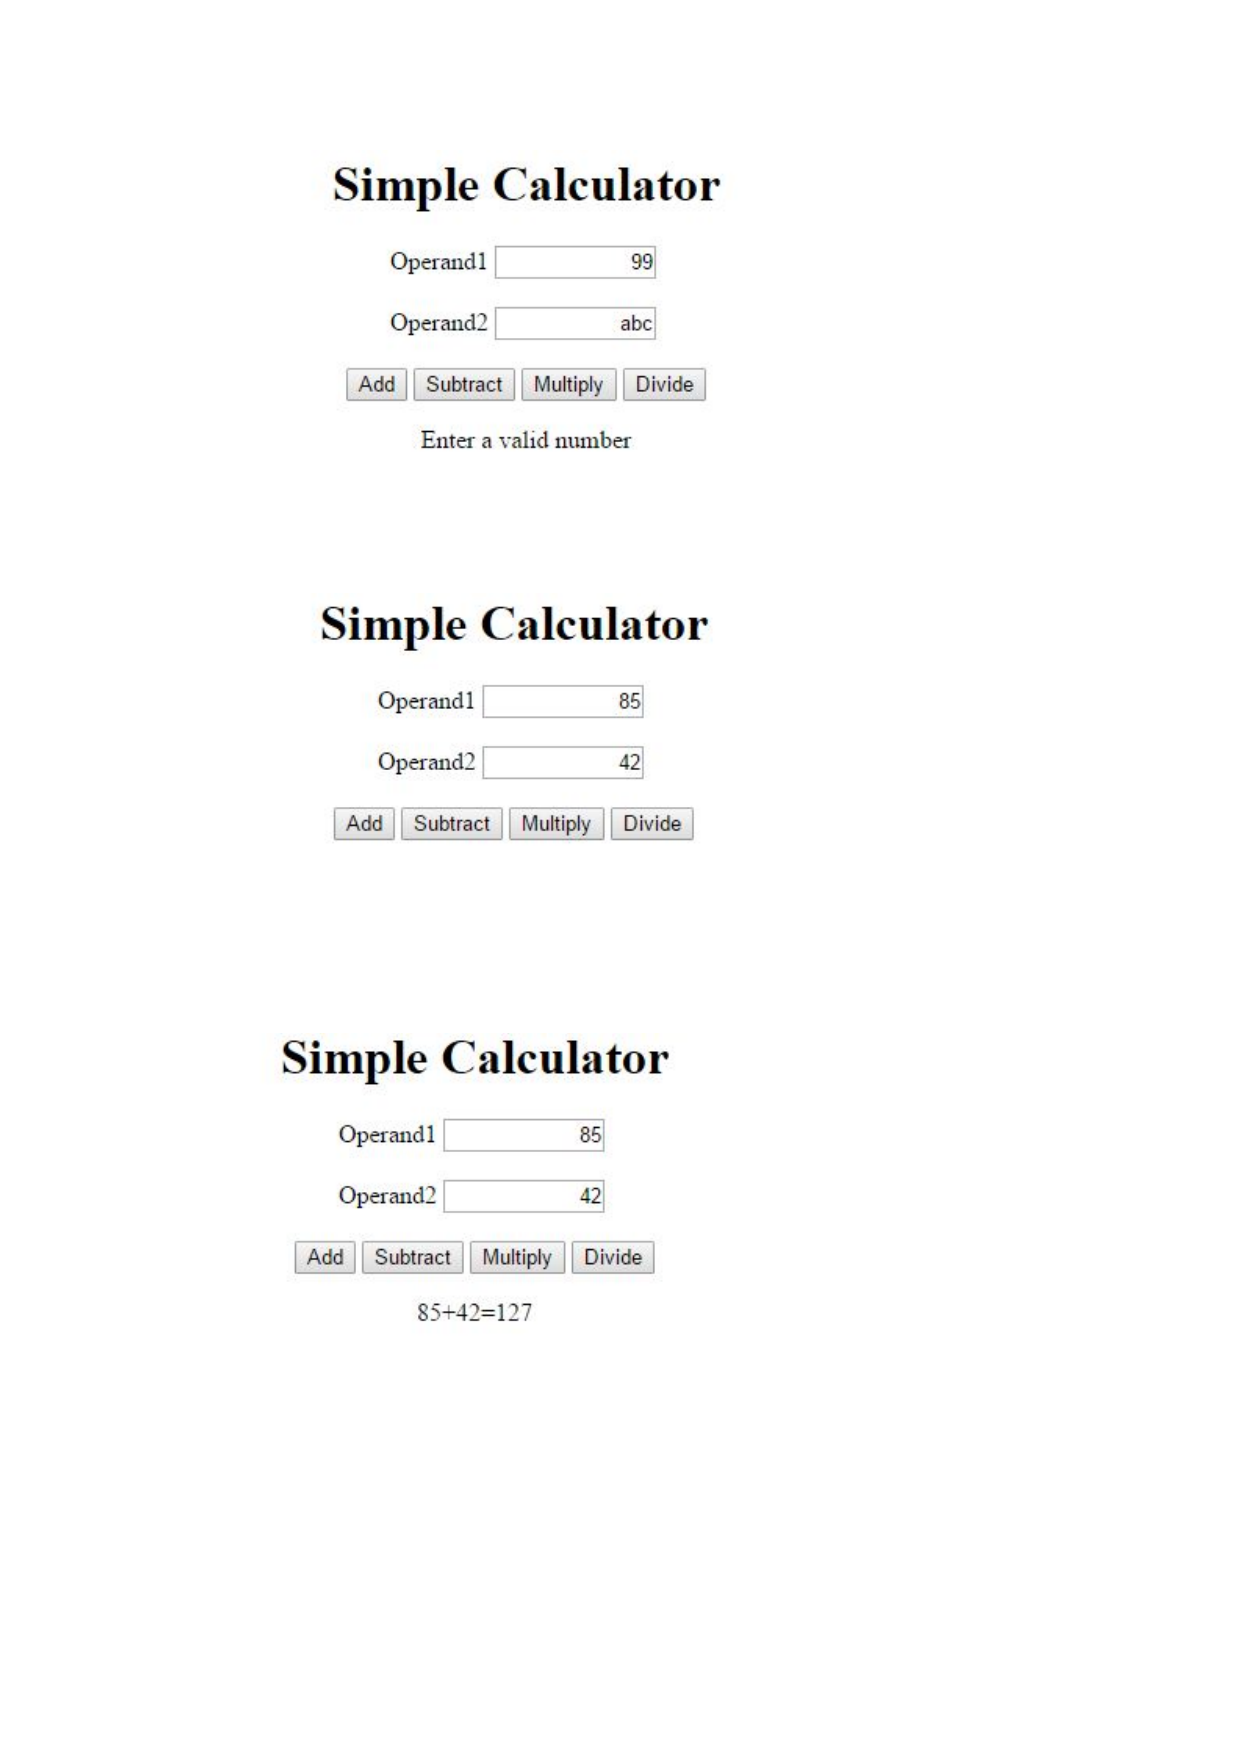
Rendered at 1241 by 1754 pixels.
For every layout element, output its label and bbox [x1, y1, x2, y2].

picture [187, 593, 874, 947]
picture [187, 1033, 766, 1390]
picture [187, 150, 858, 536]
